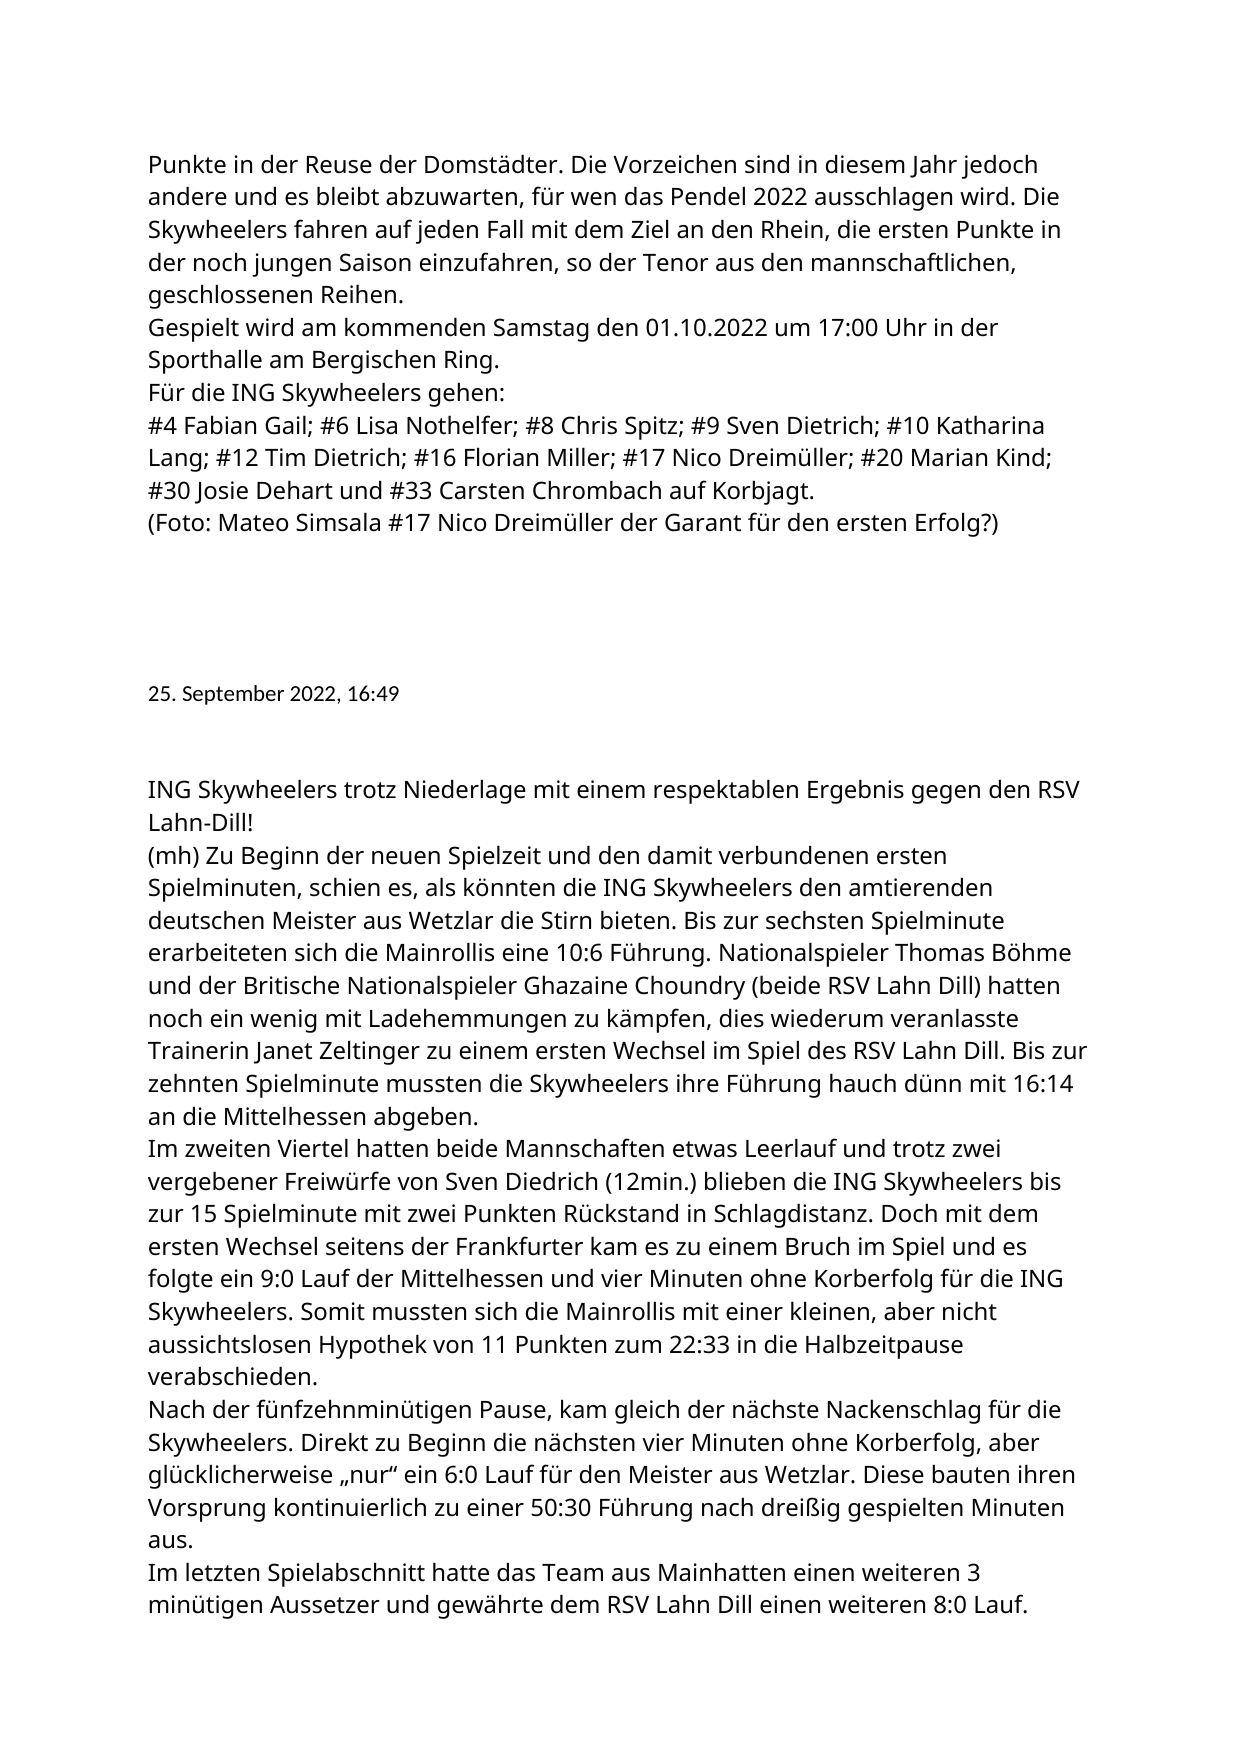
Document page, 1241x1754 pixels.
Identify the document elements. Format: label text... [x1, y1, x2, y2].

text (Foto: Mateo Simsala #17 Nico Dreimüller der Garant für den ersten Erfolg?) [148, 506, 1093, 539]
text Gespielt wird am kommenden Samstag den 01.10.2022 um 17:00 Uhr in der Sporthalle am Bergischen Ring. [148, 311, 1093, 376]
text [148, 148, 1093, 311]
text #4 Fabian Gail; #6 Lisa Nothelfer; #8 Chris Spitz; #9 Sven Dietrich; #10 Katharina Lang; #12 Tim Dietrich; #16 Florian Miller; #17 Nico Dreimüller; #20 Marian Kind; #30 Josie Dehart und #33 Carsten Chrombach auf Korbjagt. [148, 408, 1093, 506]
text 25. September 2022, 16:49 [148, 679, 1093, 707]
text (mh) Zu Beginn der neuen Spielzeit und den damit verbundenen ersten Spielminuten, schien es, als könnten die ING Skywheelers den amtierenden deutschen Meister aus Wetzlar die Stirn bieten. Bis zur sechsten Spielminute erarbeiteten sich die Mainrollis eine 10:6 Führung. Nationalspieler Thomas Böhme und der Britische Nationalspieler Ghazaine Choundry (beide RSV Lahn Dill) hatten noch ein wenig mit Ladehemmungen zu kämpfen, dies wiederum veranlasste Trainerin Janet Zeltinger zu einem ersten Wechsel im Spiel des RSV Lahn Dill. Bis zur zehnten Spielminute mussten die Skywheelers ihre Führung hauch dünn mit 16:14 an die Mittelhessen abgeben. [148, 838, 1093, 1132]
text Im zweiten Viertel hatten beide Mannschaften etwas Leerlauf und trotz zwei vergebener Freiwürfe von Sven Diedrich (12min.) blieben die ING Skywheelers bis zur 15 Spielminute mit zwei Punkten Rückstand in Schlagdistanz. Doch mit dem ersten Wechsel seitens der Frankfurter kam es zu einem Bruch im Spiel und es folgte ein 9:0 Lauf der Mittelhessen und vier Minuten ohne Korberfolg für die ING Skywheelers. Somit mussten sich die Mainrollis mit einer kleinen, aber nicht aussichtslosen Hypothek von 11 Punkten zum 22:33 in die Halbzeitpause verabschieden. [148, 1132, 1093, 1393]
text ING Skywheelers trotz Niederlage mit einem respektablen Ergebnis gegen den RSV Lahn-Dill! [148, 773, 1093, 838]
text Für die ING Skywheelers gehen: [148, 376, 1093, 408]
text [148, 1556, 1093, 1621]
text Nach der fünfzehnminütigen Pause, kam gleich der nächste Nackenschlag für die Skywheelers. Direkt zu Beginn die nächsten vier Minuten ohne Korberfolg, aber glücklicherweise „nur“ ein 6:0 Lauf für den Meister aus Wetzlar. Diese bauten ihren Vorsprung kontinuierlich zu einer 50:30 Führung nach dreißig gespielten Minuten aus. [148, 1393, 1093, 1556]
